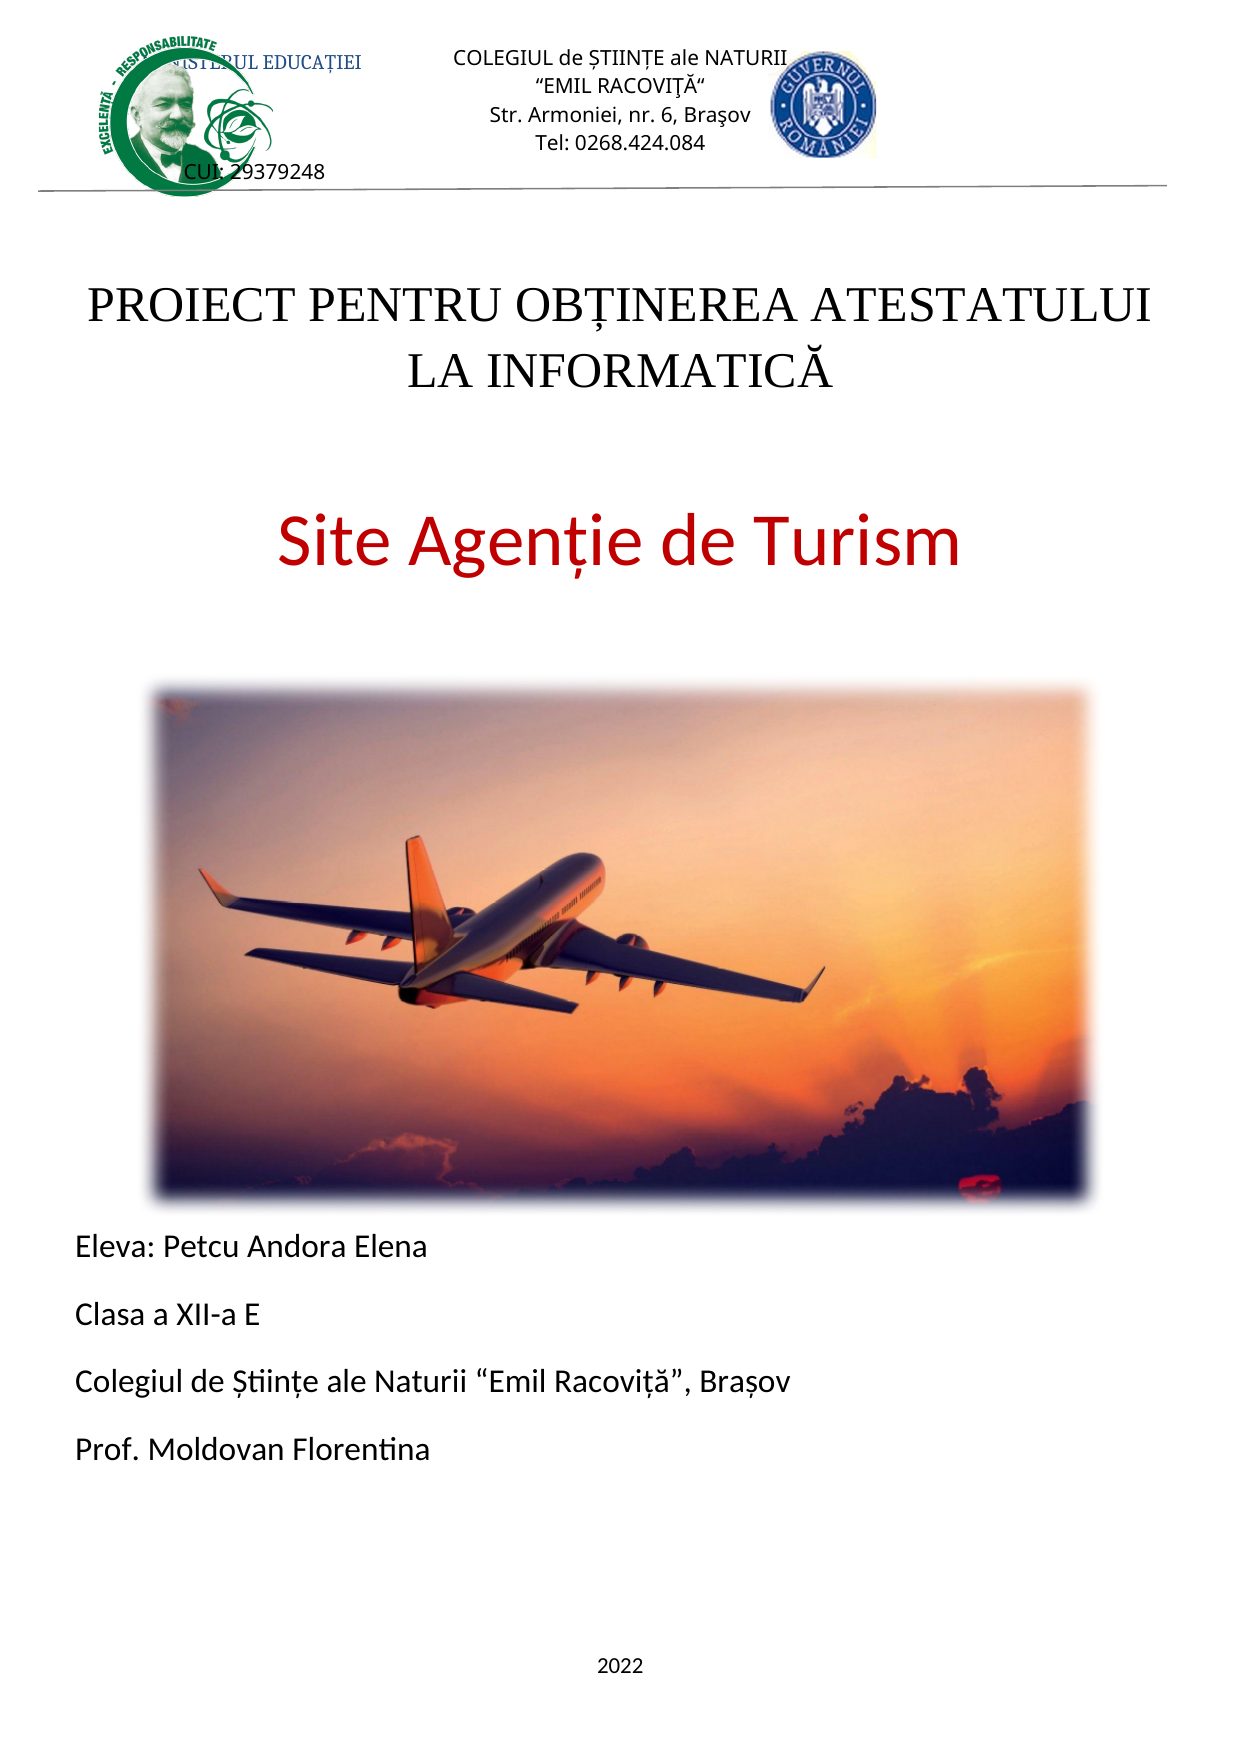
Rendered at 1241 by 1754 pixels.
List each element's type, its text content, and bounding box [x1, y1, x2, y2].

text Prof. Moldovan Florentina [75, 1428, 1165, 1468]
text Colegiul de Științe ale Naturii “Emil Racoviță”, Brașov [75, 1360, 1165, 1401]
text PROIECT PENTRU OBȚINEREA ATESTATULUI LA INFORMATICĂ [75, 275, 1165, 398]
text Clasa a XII-a E [75, 1292, 1165, 1333]
picture [98, 191, 273, 197]
picture [166, 702, 1075, 1188]
picture [98, 36, 273, 189]
picture [768, 51, 877, 158]
